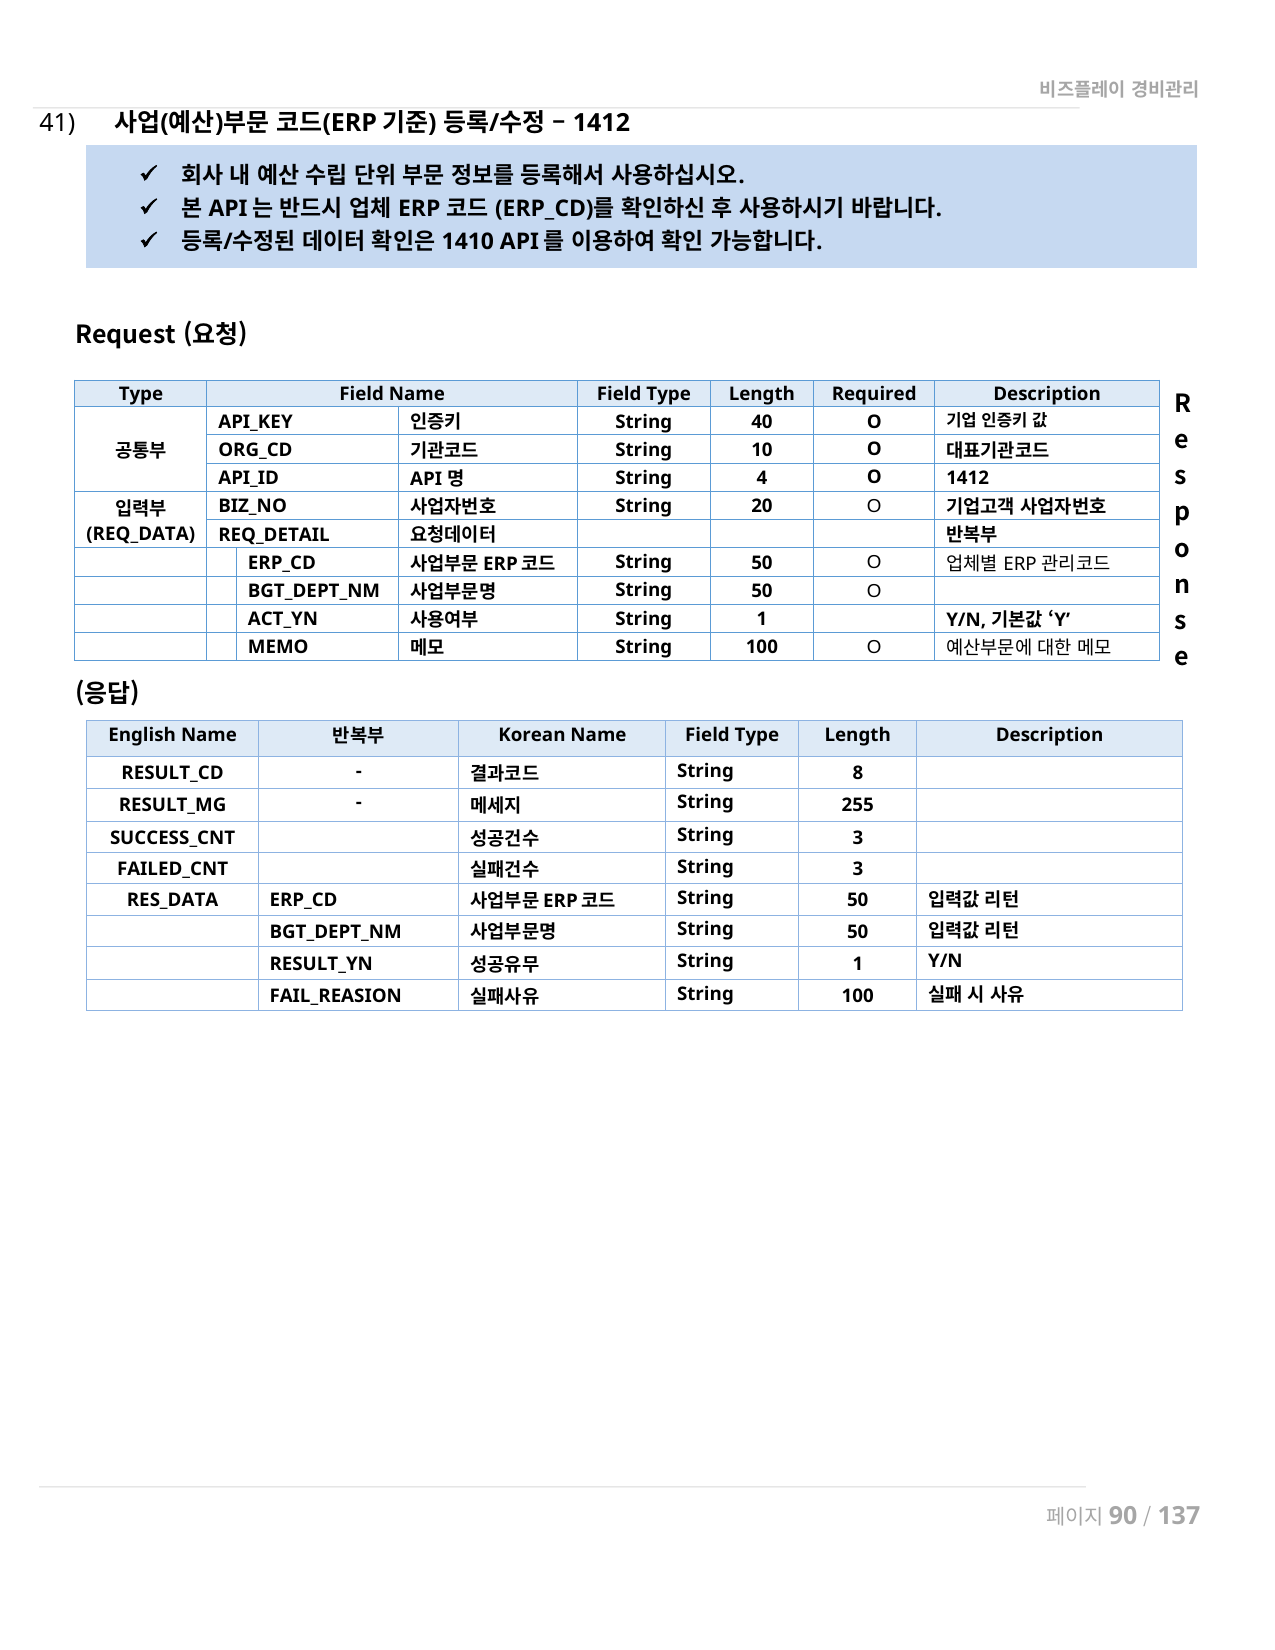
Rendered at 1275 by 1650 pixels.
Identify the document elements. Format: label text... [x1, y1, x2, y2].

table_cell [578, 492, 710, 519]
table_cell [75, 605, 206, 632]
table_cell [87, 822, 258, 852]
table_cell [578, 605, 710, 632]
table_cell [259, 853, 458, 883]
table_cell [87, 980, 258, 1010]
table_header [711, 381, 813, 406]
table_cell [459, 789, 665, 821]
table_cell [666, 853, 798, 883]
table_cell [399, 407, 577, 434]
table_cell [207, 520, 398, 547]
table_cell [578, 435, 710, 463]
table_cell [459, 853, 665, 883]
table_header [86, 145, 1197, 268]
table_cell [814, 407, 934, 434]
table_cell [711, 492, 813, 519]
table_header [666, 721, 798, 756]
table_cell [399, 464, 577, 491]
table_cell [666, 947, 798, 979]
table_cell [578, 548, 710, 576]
text Response (응답) [75, 383, 1200, 709]
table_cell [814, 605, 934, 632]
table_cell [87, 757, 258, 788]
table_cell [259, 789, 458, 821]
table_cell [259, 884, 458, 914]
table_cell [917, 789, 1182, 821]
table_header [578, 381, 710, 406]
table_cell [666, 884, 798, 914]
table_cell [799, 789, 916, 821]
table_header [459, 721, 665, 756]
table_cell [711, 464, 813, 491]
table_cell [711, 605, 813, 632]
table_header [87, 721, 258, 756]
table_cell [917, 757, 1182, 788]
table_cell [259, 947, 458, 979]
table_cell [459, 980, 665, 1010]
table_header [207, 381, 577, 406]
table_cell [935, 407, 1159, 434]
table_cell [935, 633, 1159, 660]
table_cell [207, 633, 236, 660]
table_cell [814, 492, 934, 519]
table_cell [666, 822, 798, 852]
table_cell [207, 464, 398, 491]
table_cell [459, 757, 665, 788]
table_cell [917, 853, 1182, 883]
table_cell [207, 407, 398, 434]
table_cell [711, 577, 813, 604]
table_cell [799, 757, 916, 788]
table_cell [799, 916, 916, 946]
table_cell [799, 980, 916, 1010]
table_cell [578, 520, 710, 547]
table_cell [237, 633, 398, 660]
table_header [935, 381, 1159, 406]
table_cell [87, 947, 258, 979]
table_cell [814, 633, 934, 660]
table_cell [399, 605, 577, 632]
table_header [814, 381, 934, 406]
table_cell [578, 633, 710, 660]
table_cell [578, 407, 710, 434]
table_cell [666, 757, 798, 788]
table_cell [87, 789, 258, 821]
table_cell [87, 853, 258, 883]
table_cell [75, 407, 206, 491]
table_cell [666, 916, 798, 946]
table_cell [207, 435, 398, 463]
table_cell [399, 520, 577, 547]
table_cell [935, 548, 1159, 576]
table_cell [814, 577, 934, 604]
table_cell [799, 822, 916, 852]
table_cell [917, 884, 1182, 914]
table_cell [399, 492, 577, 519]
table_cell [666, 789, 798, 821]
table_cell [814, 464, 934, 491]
text Request (요청) [75, 315, 1200, 351]
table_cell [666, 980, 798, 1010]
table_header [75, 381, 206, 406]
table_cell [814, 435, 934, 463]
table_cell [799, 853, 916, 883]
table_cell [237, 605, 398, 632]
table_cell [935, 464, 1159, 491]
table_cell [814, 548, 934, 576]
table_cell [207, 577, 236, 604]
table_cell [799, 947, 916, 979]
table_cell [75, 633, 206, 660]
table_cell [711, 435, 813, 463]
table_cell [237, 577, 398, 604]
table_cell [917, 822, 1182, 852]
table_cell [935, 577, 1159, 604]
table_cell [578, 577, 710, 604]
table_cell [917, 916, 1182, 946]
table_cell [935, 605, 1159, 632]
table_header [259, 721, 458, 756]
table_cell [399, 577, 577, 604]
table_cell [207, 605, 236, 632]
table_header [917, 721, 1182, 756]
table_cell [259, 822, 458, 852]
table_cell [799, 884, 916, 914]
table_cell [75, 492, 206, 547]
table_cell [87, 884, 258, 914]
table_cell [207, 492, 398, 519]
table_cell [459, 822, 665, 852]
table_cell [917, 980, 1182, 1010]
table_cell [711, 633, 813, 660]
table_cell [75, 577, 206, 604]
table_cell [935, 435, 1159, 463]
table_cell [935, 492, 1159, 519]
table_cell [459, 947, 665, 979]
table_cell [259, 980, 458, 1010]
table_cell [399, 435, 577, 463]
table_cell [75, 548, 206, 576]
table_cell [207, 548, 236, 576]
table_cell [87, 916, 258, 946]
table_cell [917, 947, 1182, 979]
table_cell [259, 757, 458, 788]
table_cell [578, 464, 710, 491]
subtitle 사업(예산)부문 코드(ERP기준) 등록/수정 – 1412 [39, 102, 1181, 138]
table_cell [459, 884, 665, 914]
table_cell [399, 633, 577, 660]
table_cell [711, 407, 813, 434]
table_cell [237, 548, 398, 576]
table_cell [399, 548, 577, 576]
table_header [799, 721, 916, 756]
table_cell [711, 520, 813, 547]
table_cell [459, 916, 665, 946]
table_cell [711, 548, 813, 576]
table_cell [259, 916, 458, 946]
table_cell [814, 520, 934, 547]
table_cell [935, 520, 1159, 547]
